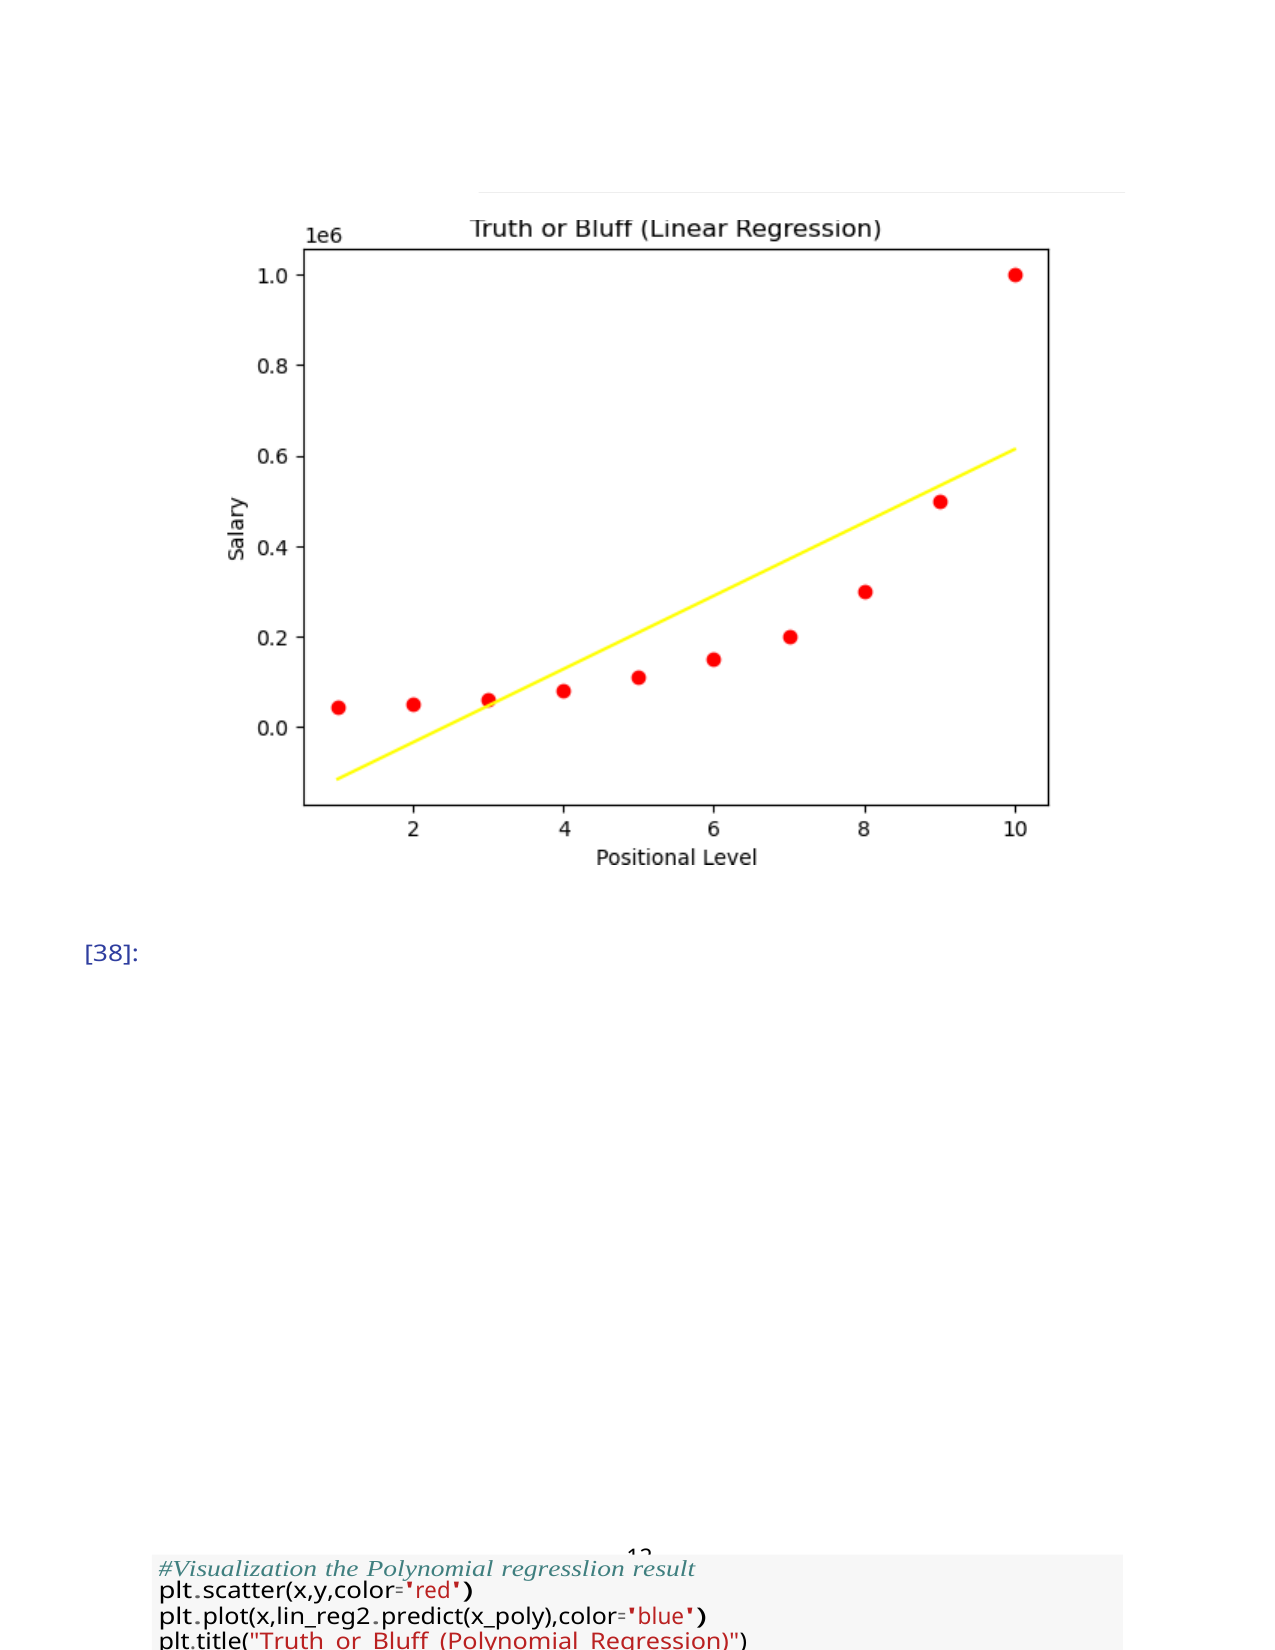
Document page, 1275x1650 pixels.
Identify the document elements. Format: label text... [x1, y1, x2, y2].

picture [227, 220, 1051, 865]
text [38]: [84, 937, 1137, 968]
